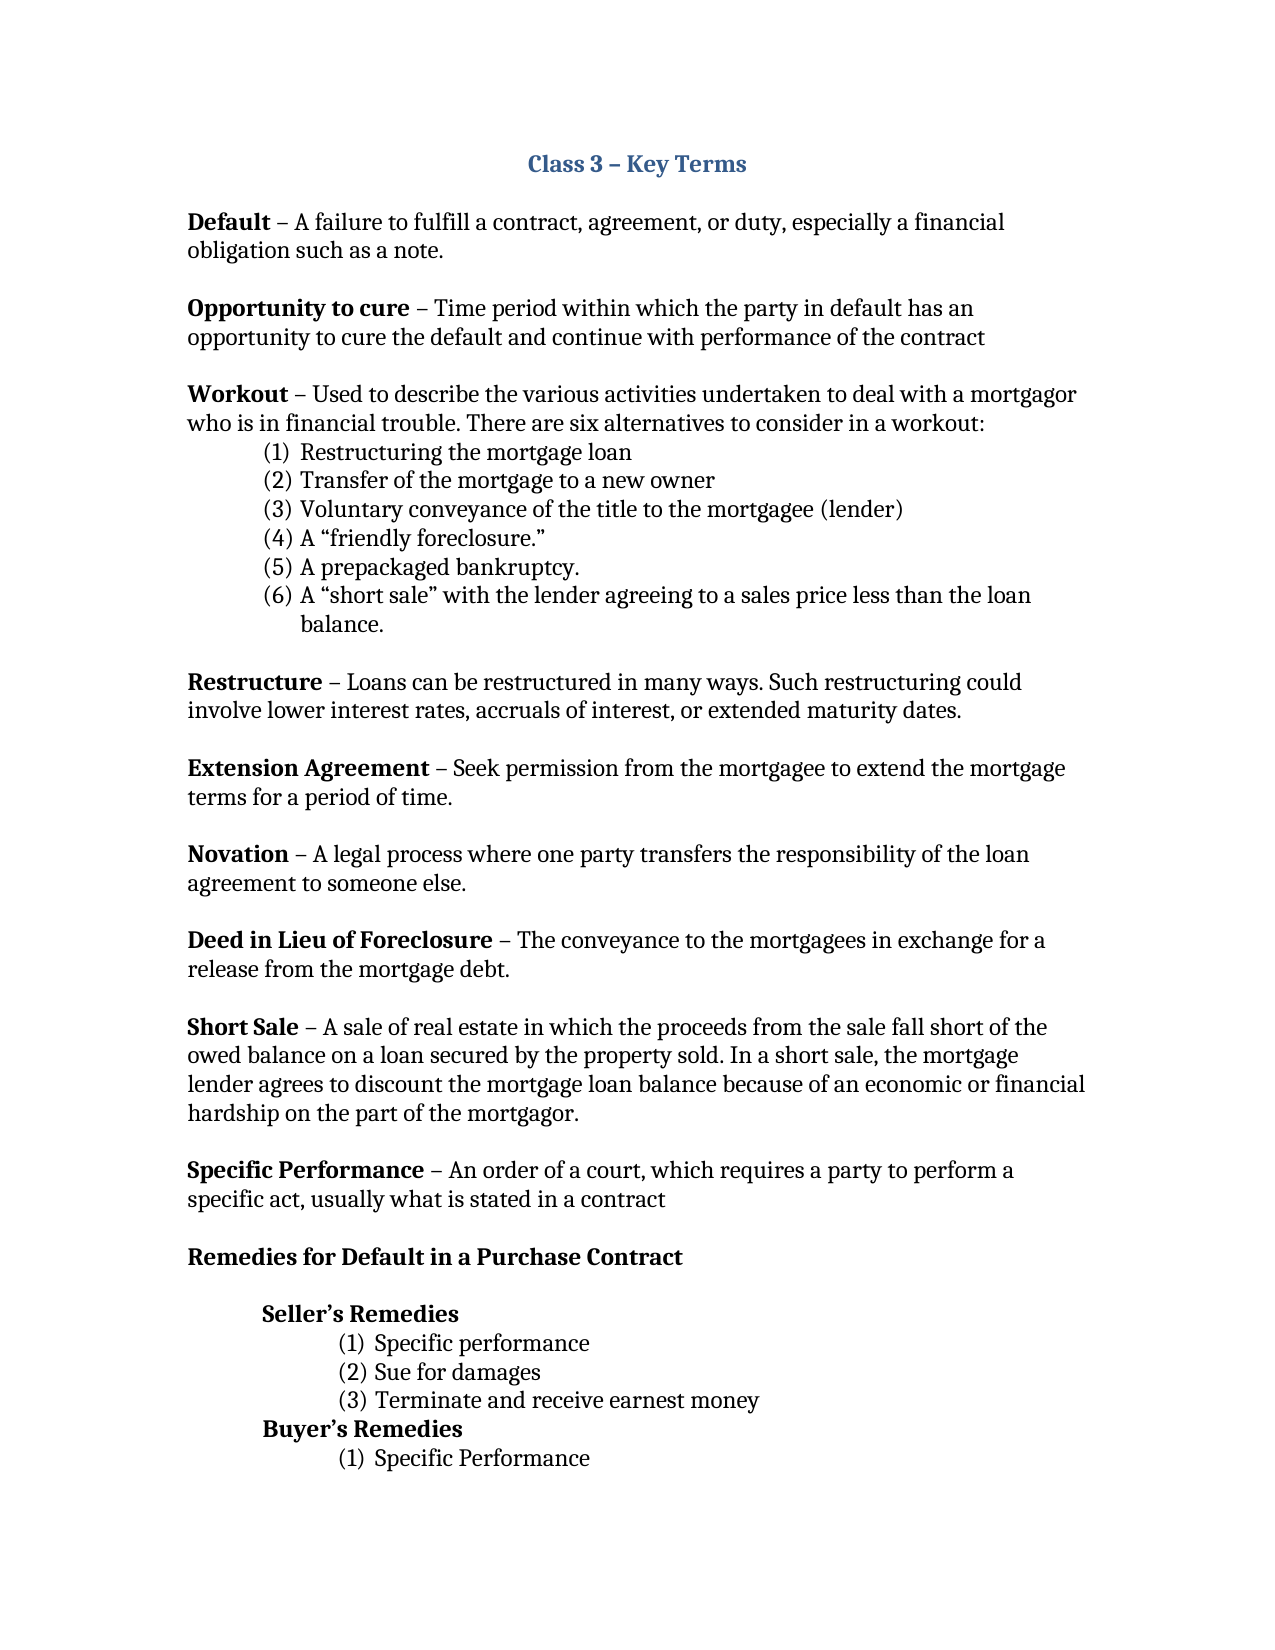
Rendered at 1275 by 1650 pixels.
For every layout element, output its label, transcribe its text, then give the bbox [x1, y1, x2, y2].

subtitle Class 3 – Key Terms [187, 150, 1087, 179]
list A “friendly foreclosure.” [262, 524, 1087, 552]
text Buyer’s Remedies [262, 1415, 1087, 1444]
list Terminate and receive earnest money [337, 1386, 1087, 1415]
text Extension Agreement – Seek permission from the mortgagee to extend the mortgage terms for a period of time. [187, 754, 1087, 811]
list Specific performance [337, 1329, 1087, 1357]
list A “short sale” with the lender agreeing to a sales price less than the loan balance. [262, 581, 1087, 639]
list Sue for damages [337, 1357, 1087, 1386]
text Opportunity to cure – Time period within which the party in default has an opportunity to cure the default and continue with performance of the contract [187, 294, 1087, 351]
text Deed in Lieu of Foreclosure – The conveyance to the mortgagees in exchange for a release from the mortgage debt. [187, 926, 1087, 984]
text Short Sale – A sale of real estate in which the proceeds from the sale fall short of the owed balance on a loan secured by the property sold. In a short sale, the mortgage lender agrees to discount the mortgage loan balance because of an economic or financial hardship on the part of the mortgagor. [187, 1012, 1087, 1127]
text Workout – Used to describe the various activities undertaken to deal with a mortgagor who is in financial trouble. There are six alternatives to consider in a workout: [187, 380, 1087, 437]
list Restructuring the mortgage loan [262, 437, 1087, 466]
list Specific Performance [337, 1444, 1087, 1472]
list A prepackaged bankruptcy. [262, 552, 1087, 581]
text Restructure – Loans can be restructured in many ways. Such restructuring could involve lower interest rates, accruals of interest, or extended maturity dates. [187, 667, 1087, 725]
text Remedies for Default in a Purchase Contract [187, 1242, 1087, 1271]
text Default – A failure to fulfill a contract, agreement, or duty, especially a financial obligation such as a note. [187, 207, 1087, 265]
text Specific Performance – An order of a court, which requires a party to perform a specific act, usually what is stated in a contract [187, 1156, 1087, 1214]
text Seller’s Remedies [262, 1300, 1087, 1329]
list Voluntary conveyance of the title to the mortgagee (lender) [262, 495, 1087, 524]
text Novation – A legal process where one party transfers the responsibility of the loan agreement to someone else. [187, 840, 1087, 897]
list Transfer of the mortgage to a new owner [262, 466, 1087, 495]
